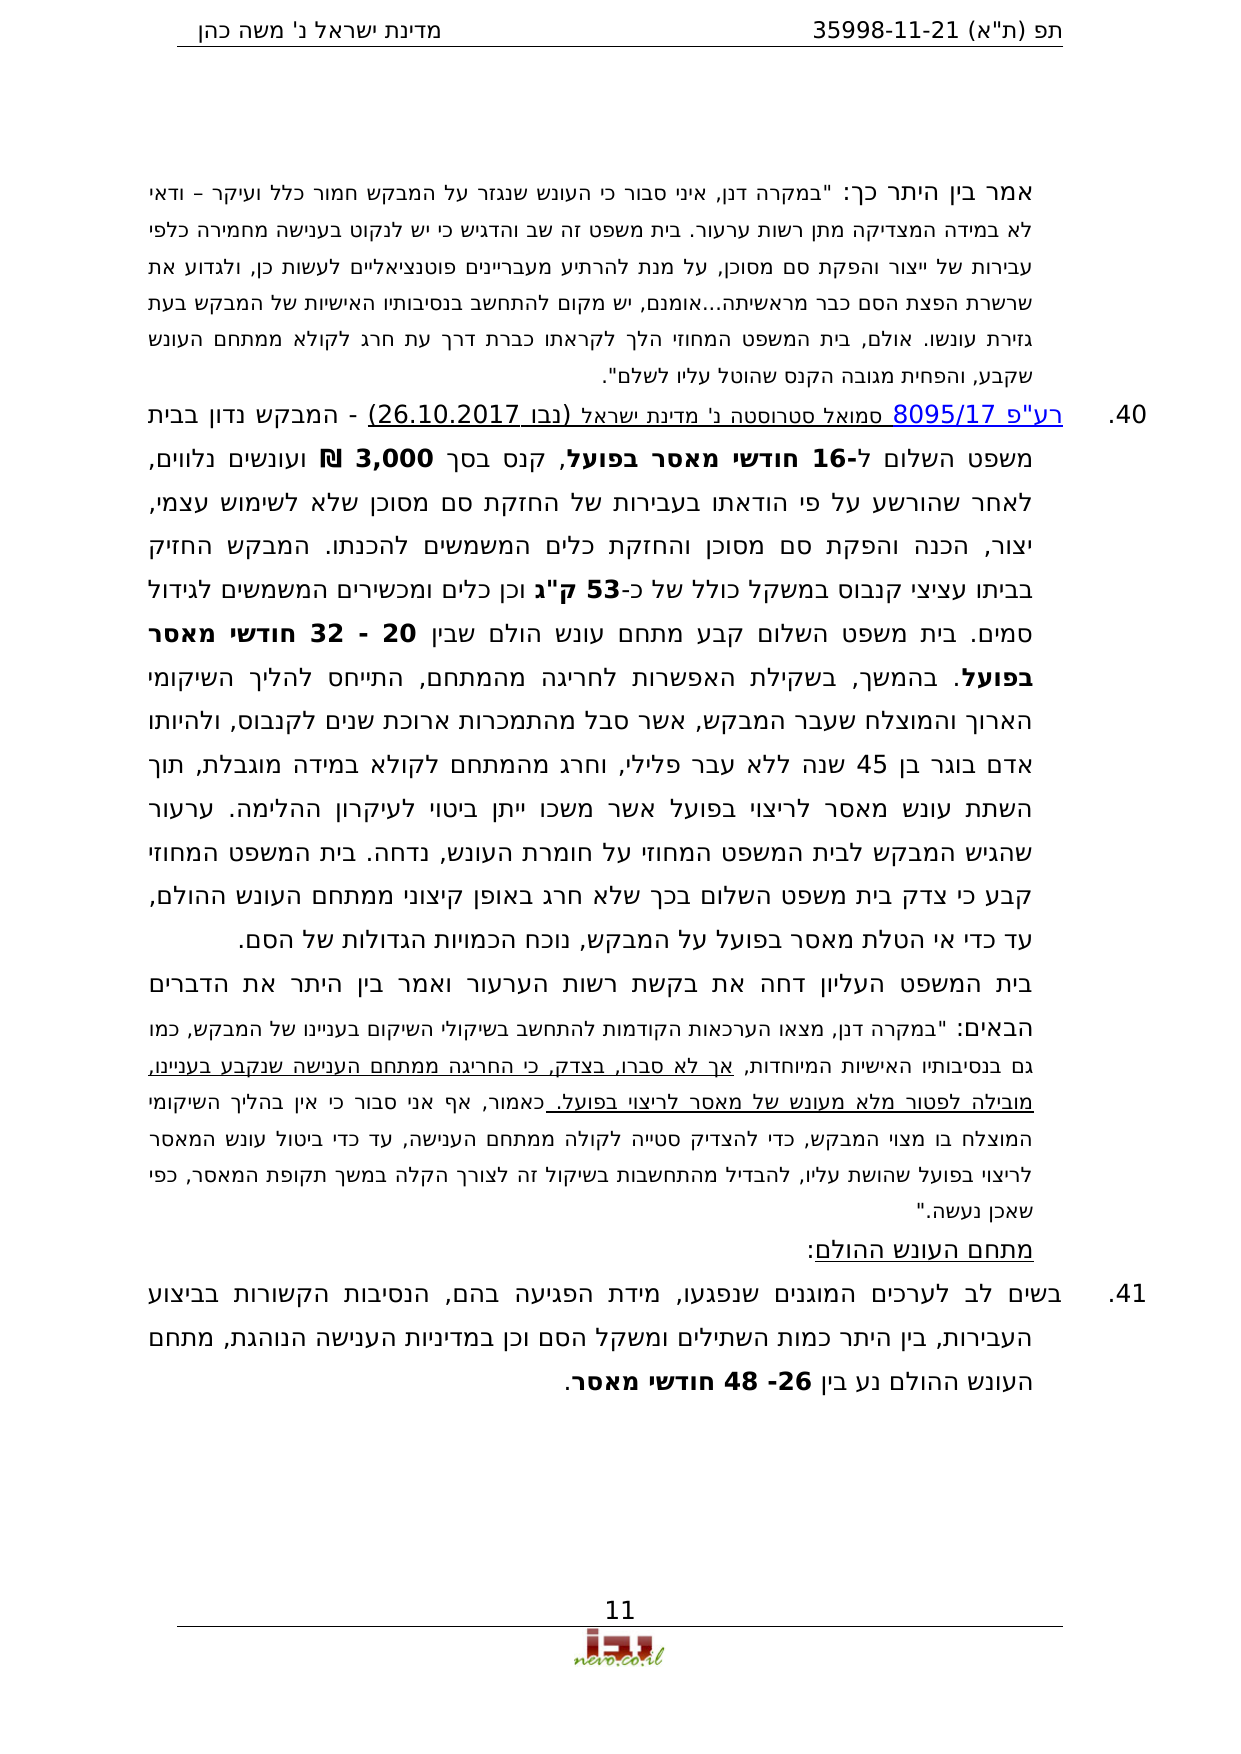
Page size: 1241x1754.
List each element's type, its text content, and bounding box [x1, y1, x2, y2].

list בית המשפט העליון דחה את בקשת רשות הערעור ואמר בין היתר את הדברים הבאים: "במקרה דנן, מצאו הערכאות הקודמות להתחשב בשיקולי השיקום בעניינו של המבקש, כמו גם בנסיבותיו האישיות המיוחדות, אך לא סברו, בצדק, כי החריגה ממתחם הענישה שנקבע בעניינו, מובילה לפטור מלא מעונש של מאסר לריצוי בפועל. כאמור, אף אני סבור כי אין בהליך השיקומי המוצלח בו מצוי המבקש, כדי להצדיק סטייה לקולה ממתחם הענישה, עד כדי ביטול עונש המאסר לריצוי בפועל שהושת עליו, להבדיל מהתחשבות בשיקול זה לצורך הקלה במשך תקופת המאסר, כפי שאכן נעשה." [148, 969, 1033, 1224]
list בשים לב לערכים המוגנים שנפגעו, מידת הפגיעה בהם, הנסיבות הקשורות בביצוע העבירות, בין היתר כמות השתילים ומשקל הסם וכן במדיניות הענישה הנוהגת, מתחם העונש ההולם נע בין 26- 48 חודשי מאסר. [148, 1279, 1107, 1396]
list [148, 177, 1107, 388]
picture [574, 1628, 666, 1667]
list מתחם העונש ההולם: [148, 1236, 1033, 1265]
list רע"פ 8095/17 סמואל סטרוסטה נ' מדינת ישראל (נבו 26.10.2017) - המבקש נדון בבית משפט השלום ל-16 חודשי מאסר בפועל, קנס בסך 3,000 ₪ ועונשים נלווים, לאחר שהורשע על פי הודאתו בעבירות של החזקת סם מסוכן שלא לשימוש עצמי, יצור, הכנה והפקת סם מסוכן והחזקת כלים המשמשים להכנתו. המבקש החזיק בביתו עציצי קנבוס במשקל כולל של כ-53 ק"ג וכן כלים ומכשירים המשמשים לגידול סמים. בית משפט השלום קבע מתחם עונש הולם שבין 20 - 32 חודשי מאסר בפועל. בהמשך, בשקילת האפשרות לחריגה מהמתחם, התייחס להליך השיקומי הארוך והמוצלח שעבר המבקש, אשר סבל מהתמכרות ארוכת שנים לקנבוס, ולהיותו אדם בוגר בן 45 שנה ללא עבר פלילי, וחרג מהמתחם לקולא במידה מוגבלת, תוך השתת עונש מאסר לריצוי בפועל אשר משכו ייתן ביטוי לעיקרון ההלימה. ערעור שהגיש המבקש לבית המשפט המחוזי על חומרת העונש, נדחה. בית המשפט המחוזי קבע כי צדק בית משפט השלום בכך שלא חרג באופן קיצוני ממתחם העונש ההולם, עד כדי אי הטלת מאסר בפועל על המבקש, נוכח הכמויות הגדולות של הסם. [148, 400, 1107, 954]
